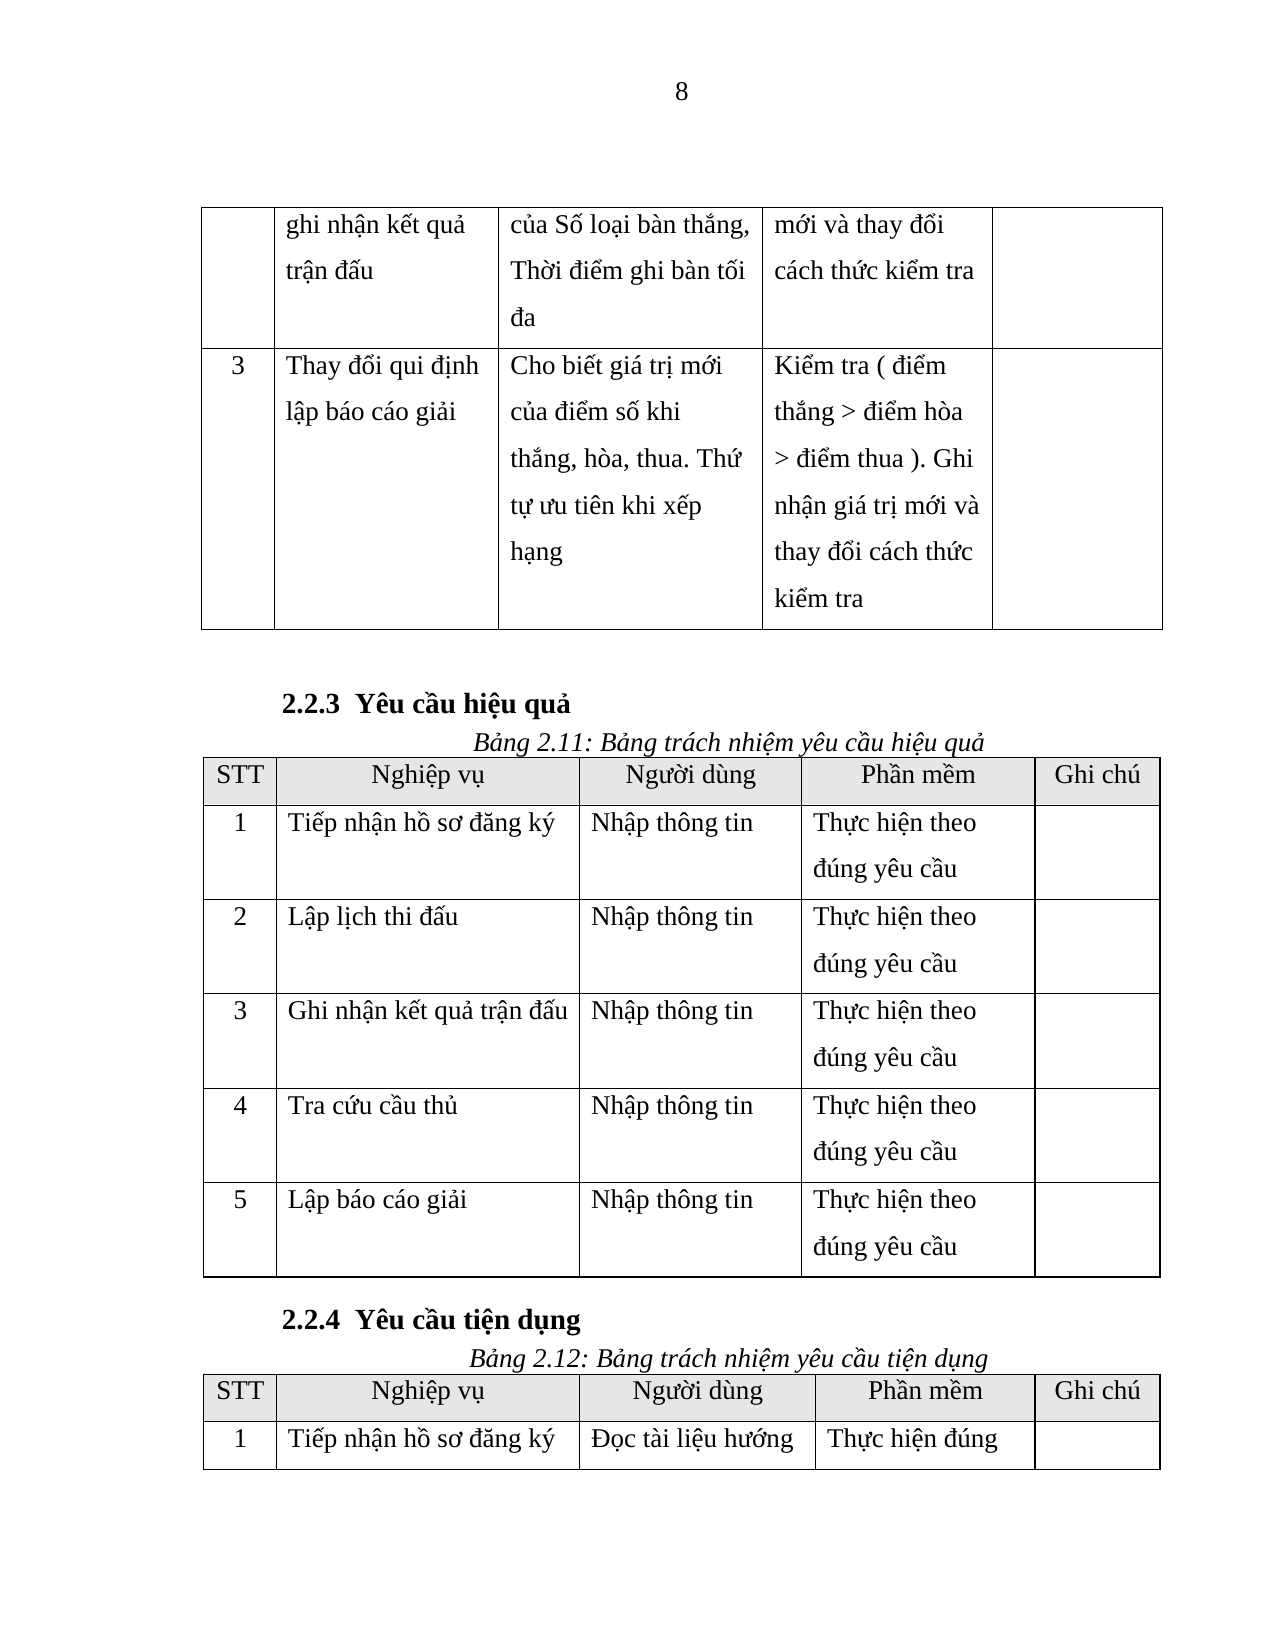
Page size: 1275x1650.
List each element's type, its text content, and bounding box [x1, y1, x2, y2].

table_cell [1036, 806, 1159, 899]
table_header STT [204, 758, 276, 804]
table_cell Thực hiện theo đúng yêu cầu [802, 900, 1034, 993]
table_cell [1036, 1089, 1159, 1182]
table_cell 1 [204, 1422, 276, 1469]
list Bảng 2.12: Bảng trách nhiệm yêu cầu tiện dụng [303, 1342, 1157, 1373]
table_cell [816, 1422, 1034, 1469]
table_cell 2 [204, 900, 276, 993]
table_cell [1036, 994, 1159, 1088]
table_header STT [204, 1375, 276, 1421]
table_cell Thực hiện theo đúng yêu cầu [802, 806, 1034, 899]
subtitle 2.2.4 Yêu cầu tiện dụng [282, 1302, 1157, 1336]
table_cell Thực hiện theo đúng yêu cầu [802, 994, 1034, 1088]
table_cell 3 [202, 349, 274, 629]
table_cell 1 [204, 806, 276, 899]
table_cell 5 [204, 1183, 276, 1276]
table_cell Nhập thông tin [580, 806, 801, 899]
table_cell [763, 208, 992, 348]
table_cell Tra cứu cầu thủ [277, 1089, 579, 1182]
table_cell Tiếp nhận hồ sơ đăng ký [277, 806, 579, 899]
table_cell [1036, 1183, 1159, 1276]
table_cell Nhập thông tin [580, 900, 801, 993]
table_cell Thay đổi qui định lập báo cáo giải [275, 349, 498, 629]
table_cell 2 [202, 208, 274, 348]
table_cell [1036, 900, 1159, 993]
table_header Người dùng [580, 758, 801, 804]
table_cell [275, 208, 498, 348]
table_header Người dùng [580, 1375, 815, 1421]
table_cell 4 [204, 1089, 276, 1182]
table_cell Kiểm tra ( điểm thắng > điểm hòa > điểm thua ). Ghi nhận giá trị mới và thay đổi cách thức kiểm tra [763, 349, 992, 629]
table_cell [1036, 1422, 1159, 1469]
table_cell Nhập thông tin [580, 994, 801, 1088]
subtitle 2.2.3 Yêu cầu hiệu quả [282, 686, 1157, 719]
table_cell Ghi nhận kết quả trận đấu [277, 994, 579, 1088]
table_header Ghi chú [1036, 1375, 1159, 1421]
table_cell [993, 349, 1162, 629]
table_cell Thực hiện theo đúng yêu cầu [802, 1089, 1034, 1182]
table_cell Cho biết giá trị mới của điểm số khi thắng, hòa, thua. Thứ tự ưu tiên khi xếp hạng [499, 349, 762, 629]
table_header Phần mềm [802, 758, 1034, 804]
table_header Nghiệp vụ [277, 1375, 579, 1421]
table_header Ghi chú [1036, 758, 1159, 804]
table_cell Nhập thông tin [580, 1089, 801, 1182]
table_cell Thực hiện theo đúng yêu cầu [802, 1183, 1034, 1276]
list Bảng 2.11: Bảng trách nhiệm yêu cầu hiệu quả [303, 726, 1157, 757]
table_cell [499, 208, 762, 348]
table_header Nghiệp vụ [277, 758, 579, 804]
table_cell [580, 1422, 815, 1469]
table_cell Nhập thông tin [580, 1183, 801, 1276]
table_cell 3 [204, 994, 276, 1088]
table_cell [277, 1422, 579, 1469]
table_cell [993, 208, 1162, 348]
table_cell Lập báo cáo giải [277, 1183, 579, 1276]
table_cell Lập lịch thi đấu [277, 900, 579, 993]
table_header Phần mềm [816, 1375, 1034, 1421]
